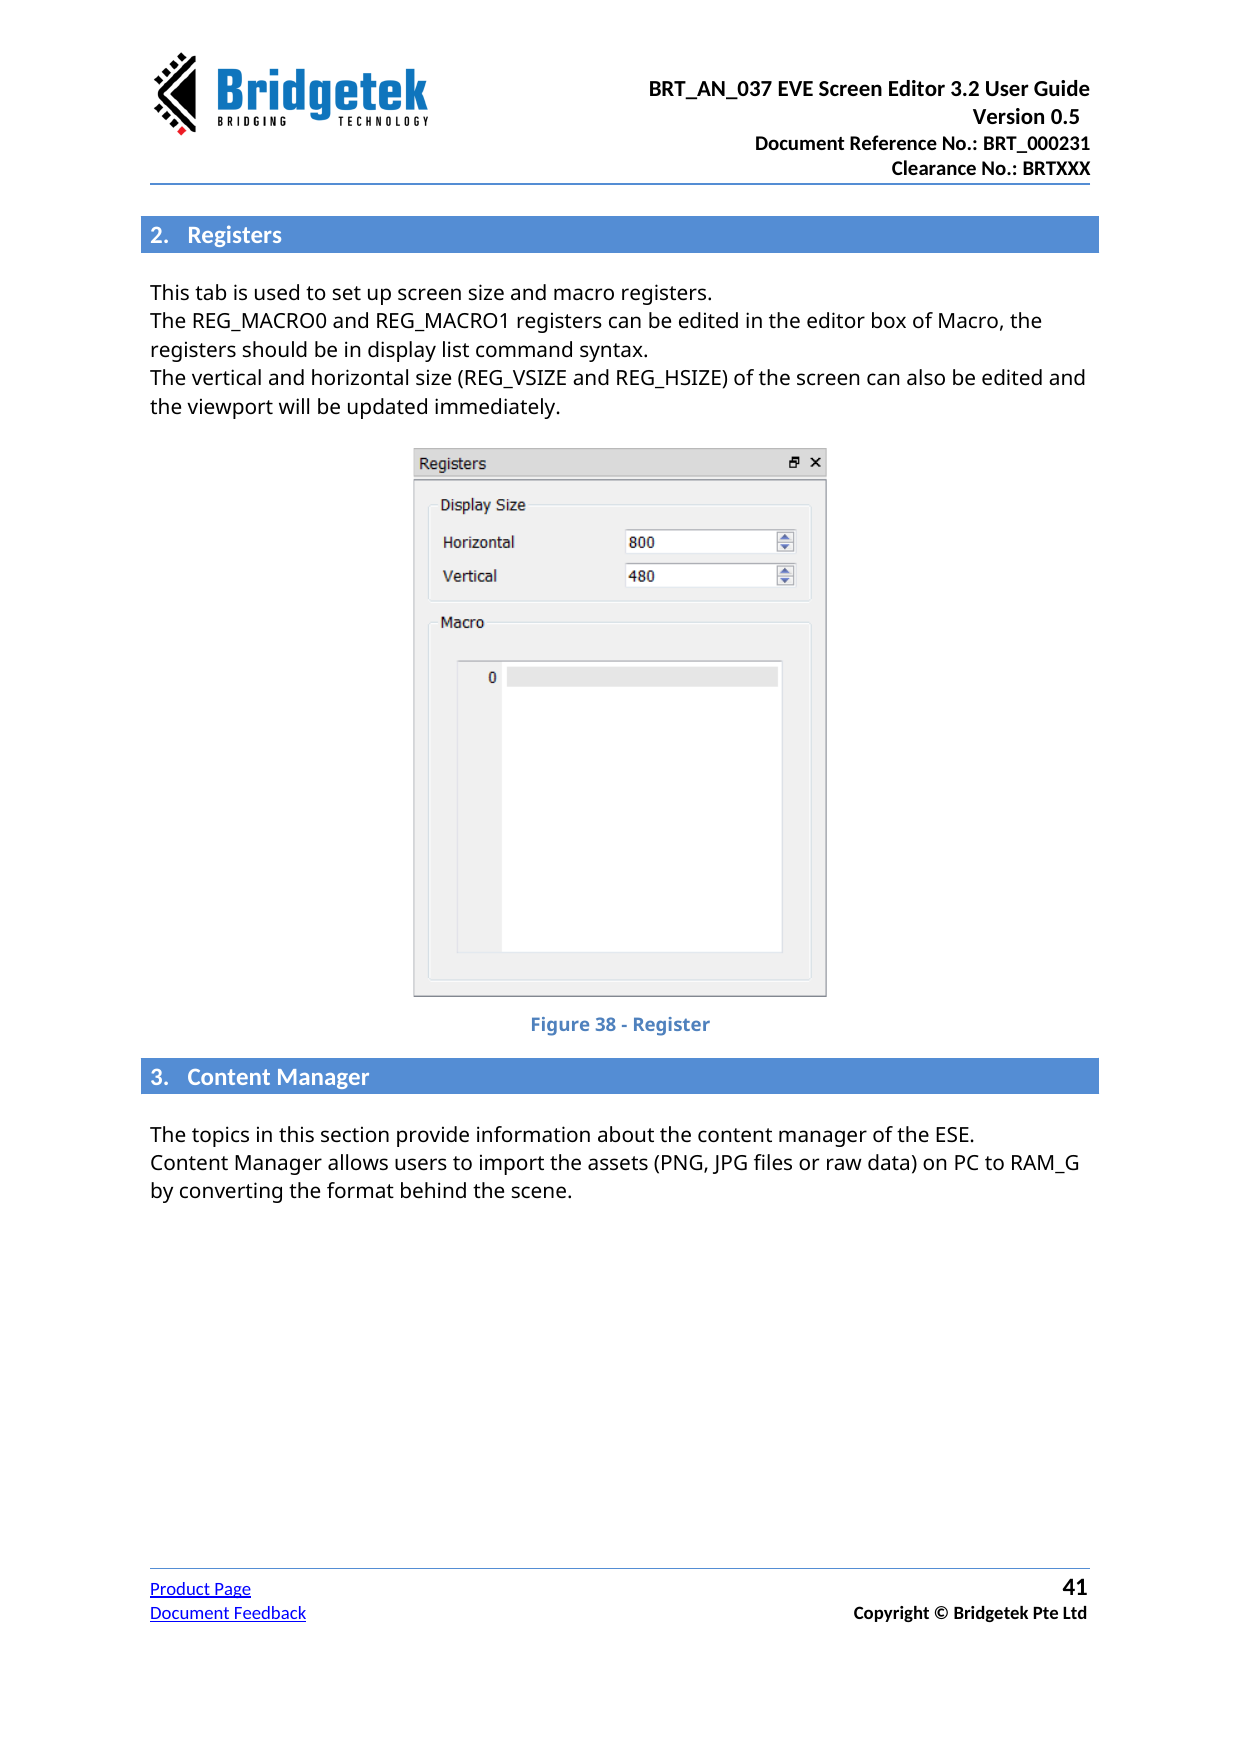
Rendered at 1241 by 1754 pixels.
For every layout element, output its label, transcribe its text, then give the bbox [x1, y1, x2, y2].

text The vertical and horizontal size (REG_VSIZE and REG_HSIZE) of the screen can also be edited and the viewport will be updated immediately. [150, 363, 1090, 420]
subtitle Registers [142, 217, 1098, 252]
picture [146, 48, 429, 137]
text The topics in this section provide information about the content manager of the ESE. [150, 1120, 1090, 1148]
text Figure 38 - Register [150, 1011, 1090, 1037]
text The REG_MACRO0 and REG_MACRO1 registers can be edited in the editor box of Macro, the registers should be in display list command syntax. [150, 307, 1090, 363]
text This tab is used to set up screen size and macro registers. [150, 278, 1090, 307]
subtitle Content Manager [142, 1059, 1098, 1093]
picture [413, 448, 827, 997]
text Content Manager allows users to import the assets (PNG, JPG files or raw data) on PC to RAM_G by converting the format behind the scene. [150, 1148, 1090, 1205]
